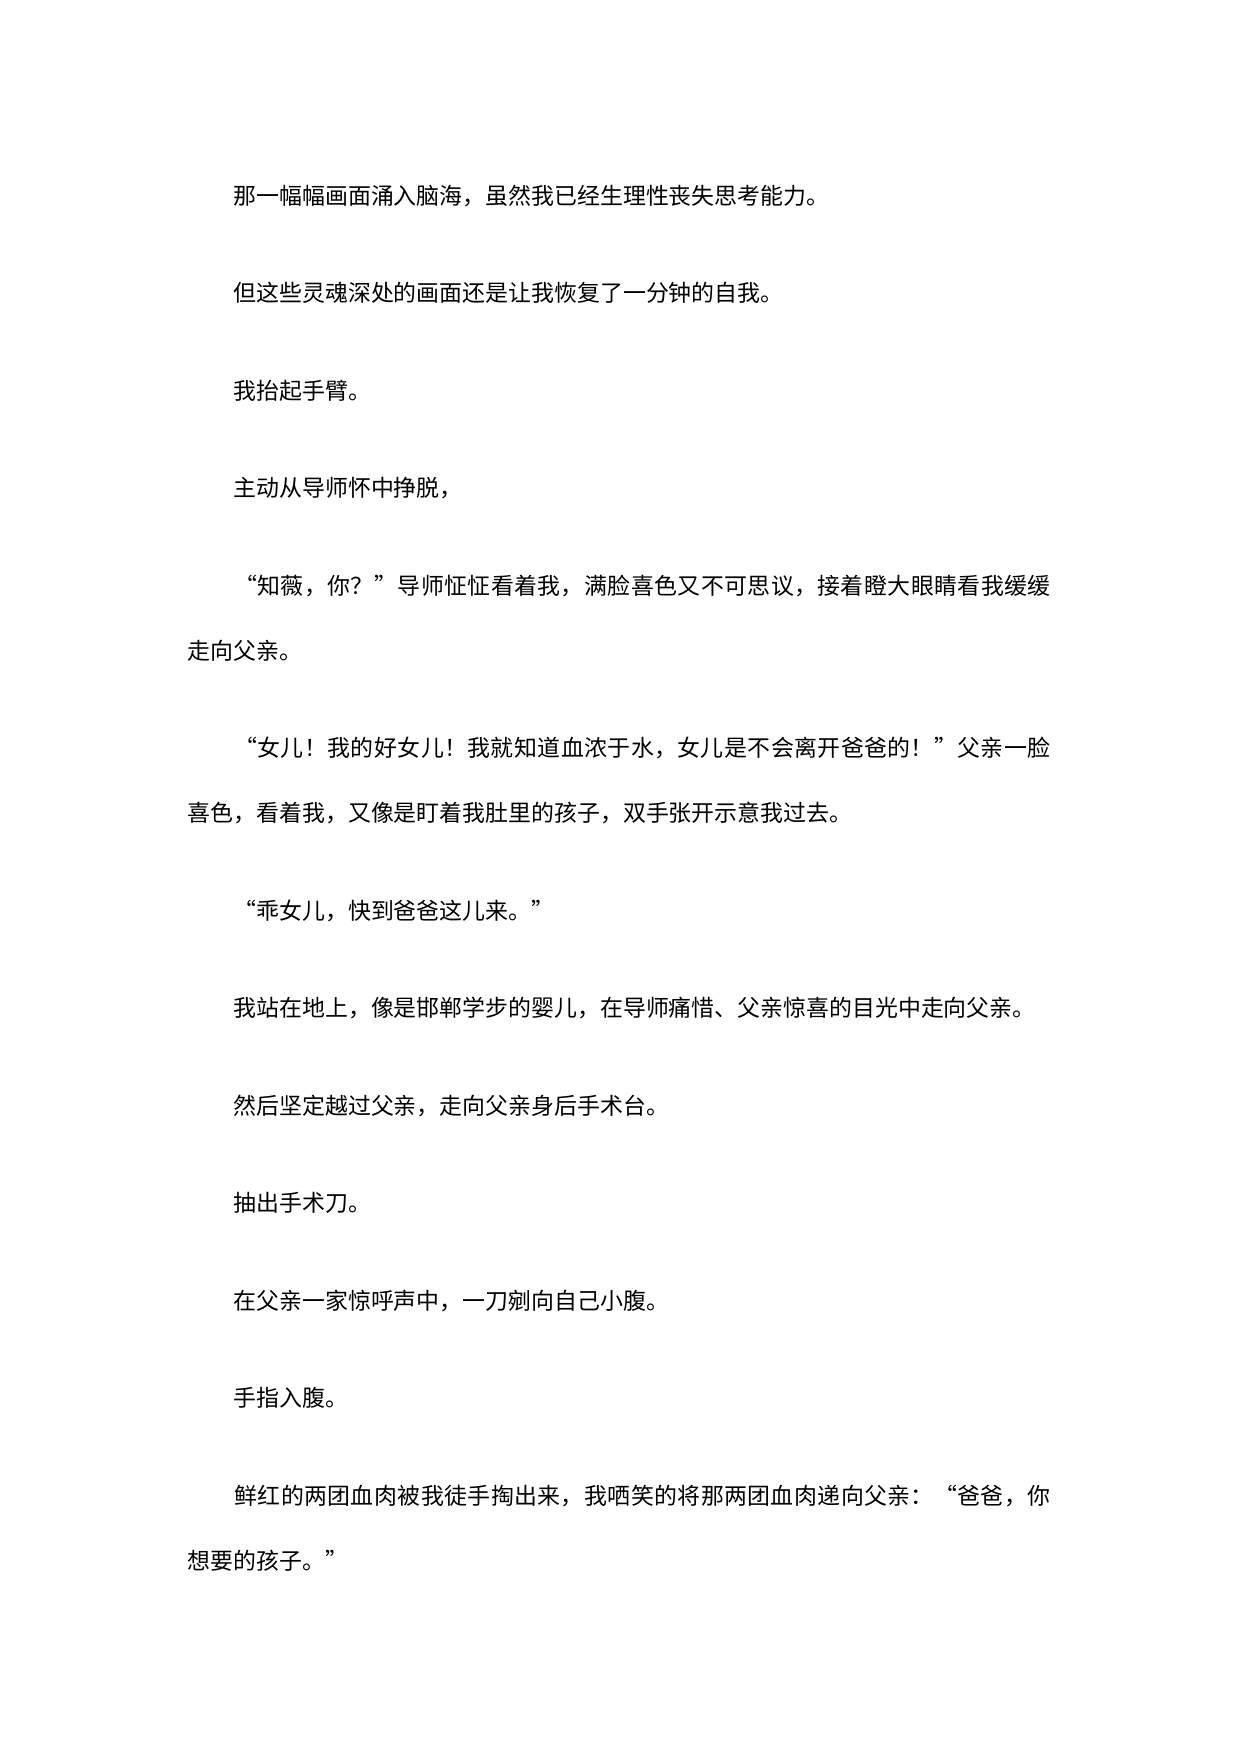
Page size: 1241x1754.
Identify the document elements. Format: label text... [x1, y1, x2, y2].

text “乖女儿，快到爸爸这儿来。” [187, 877, 1053, 942]
text 主动从导师怀中挣脱， [187, 454, 1053, 519]
text 抽出手术刀。 [187, 1169, 1053, 1234]
text 然后坚定越过父亲，走向父亲身后手术台。 [187, 1072, 1053, 1137]
text 在父亲一家惊呼声中，一刀剜向自己小腹。 [187, 1267, 1053, 1332]
text “女儿！我的好女儿！我就知道血浓于水，女儿是不会离开爸爸的！”父亲一脸喜色，看着我，又像是盯着我肚里的孩子，双手张开示意我过去。 [187, 714, 1053, 844]
text 我抬起手臂。 [187, 357, 1053, 422]
text 我站在地上，像是邯郸学步的婴儿，在导师痛惜、父亲惊喜的目光中走向父亲。 [187, 974, 1053, 1039]
text 鲜红的两团血肉被我徒手掏出来，我哂笑的将那两团血肉递向父亲：“爸爸，你想要的孩子。” [187, 1462, 1053, 1592]
text 那一幅幅画面涌入脑海，虽然我已经生理性丧失思考能力。 [187, 162, 1053, 227]
text 但这些灵魂深处的画面还是让我恢复了一分钟的自我。 [187, 259, 1053, 324]
text 手指入腹。 [187, 1364, 1053, 1429]
text “知薇，你？”导师怔怔看着我，满脸喜色又不可思议，接着瞪大眼睛看我缓缓走向父亲。 [187, 552, 1053, 682]
